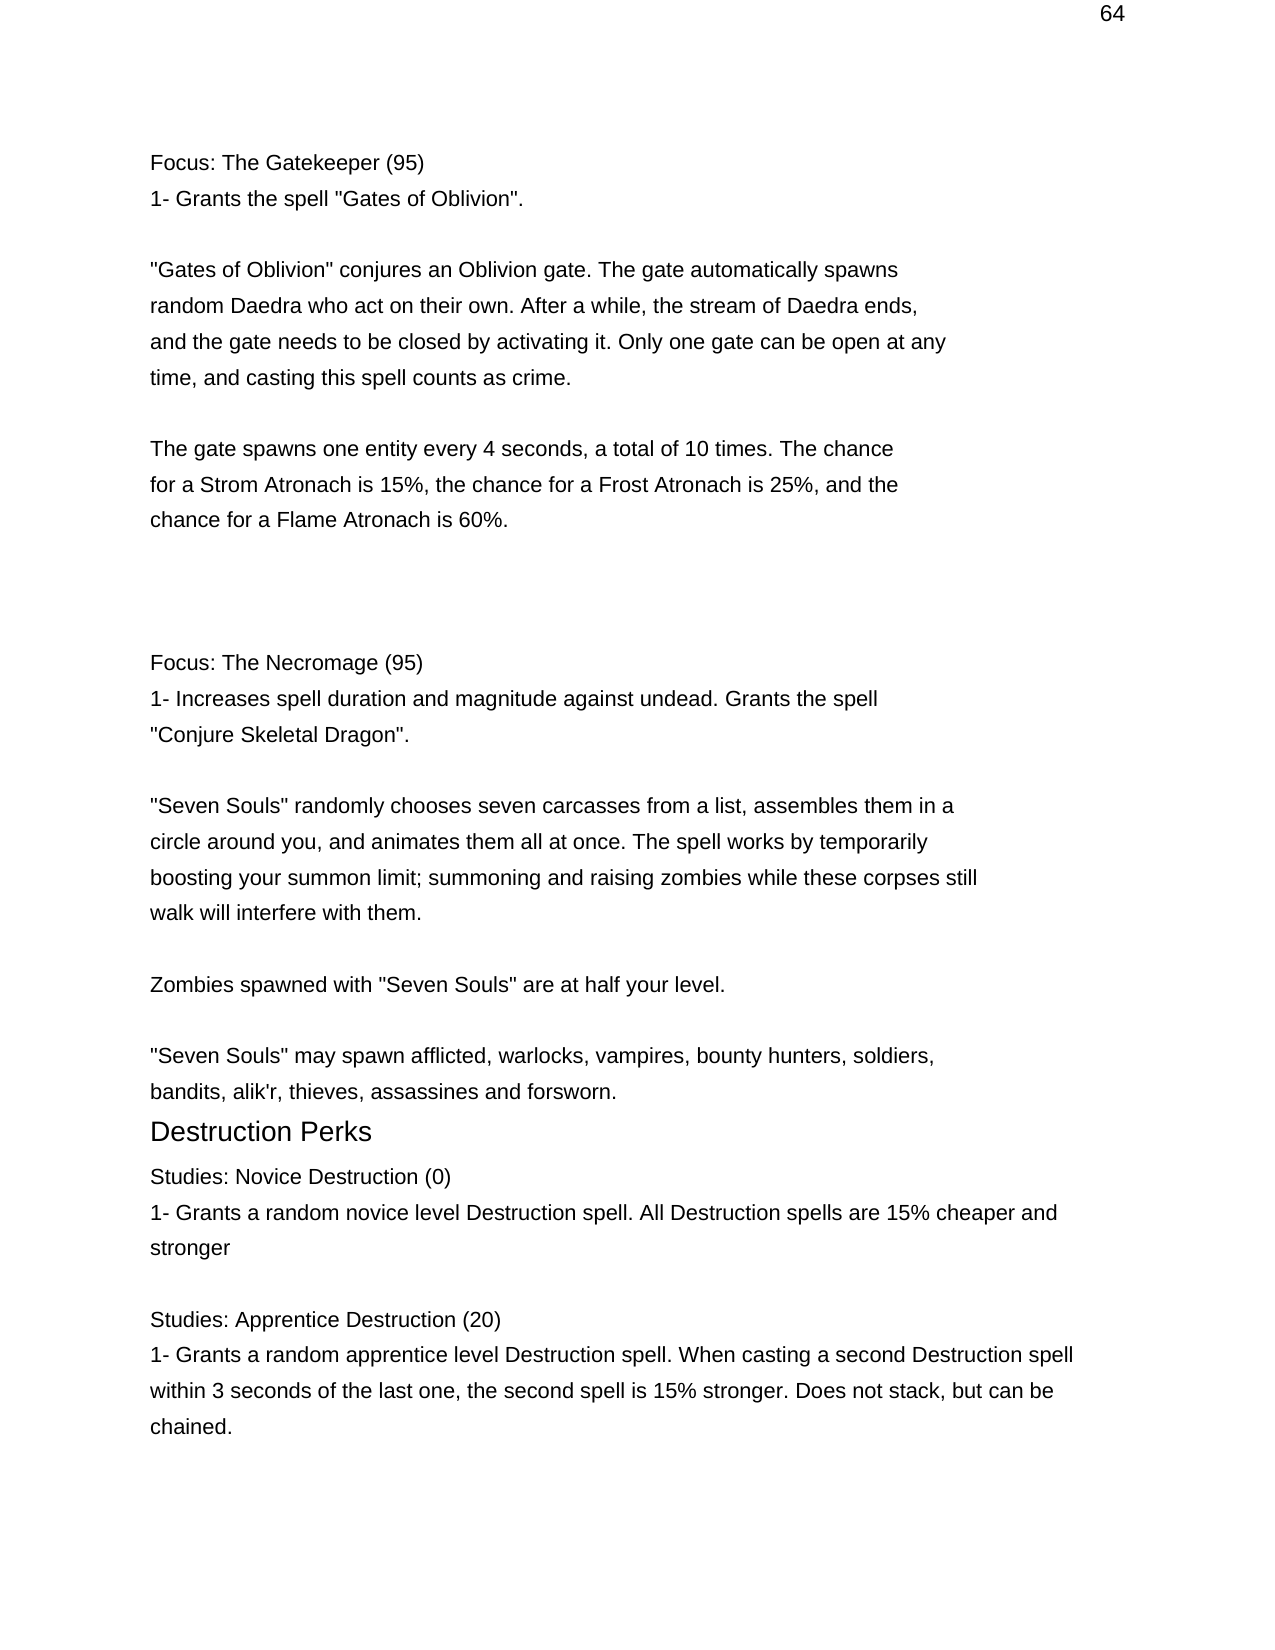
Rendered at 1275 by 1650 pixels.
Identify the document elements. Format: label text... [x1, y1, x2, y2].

text and the gate needs to be closed by activating it. Only one gate can be open at any [150, 329, 1125, 354]
text The gate spawns one entity every 4 seconds, a total of 10 times. The chance [150, 436, 1125, 461]
text 1- Grants a random novice level Destruction spell. All Destruction spells are 15% cheaper and stronger [150, 1199, 1125, 1260]
text bandits, alik'r, thieves, assassines and forsworn. [150, 1079, 1125, 1104]
text boosting your summon limit; summoning and raising zombies while these corpses still [150, 864, 1125, 890]
text "Seven Souls" randomly chooses seven carcasses from a list, assembles them in a [150, 793, 1125, 818]
text for a Strom Atronach is 15%, the chance for a Frost Atronach is 25%, and the [150, 472, 1125, 497]
text "Conjure Skeletal Dragon". [150, 722, 1125, 747]
text circle around you, and animates them all at once. The spell works by temporarily [150, 829, 1125, 854]
text 1- Increases spell duration and magnitude against undead. Grants the spell [150, 686, 1125, 711]
text 1- Grants a random apprentice level Destruction spell. When casting a second Destruction spell within 3 seconds of the last one, the second spell is 15% stronger. Does not stack, but can be chained. [150, 1342, 1125, 1439]
text random Daedra who act on their own. After a while, the stream of Daedra ends, [150, 293, 1125, 318]
text Focus: The Gatekeeper (95) [150, 150, 1125, 175]
text Studies: Novice Destruction (0) [150, 1164, 1125, 1189]
text Zombies spawned with "Seven Souls" are at half your level. [150, 972, 1125, 997]
text Destruction Perks [150, 1115, 1125, 1147]
text Studies: Apprentice Destruction (20) [150, 1307, 1125, 1332]
text walk will interfere with them. [150, 900, 1125, 926]
text chance for a Flame Atronach is 60%. [150, 507, 1125, 532]
text "Seven Souls" may spawn afflicted, warlocks, vampires, bounty hunters, soldiers, [150, 1043, 1125, 1068]
text time, and casting this spell counts as crime. [150, 364, 1125, 389]
text "Gates of Oblivion" conjures an Oblivion gate. The gate automatically spawns [150, 257, 1125, 282]
text 1- Grants the spell "Gates of Oblivion". [150, 186, 1125, 211]
text Focus: The Necromage (95) [150, 650, 1125, 675]
